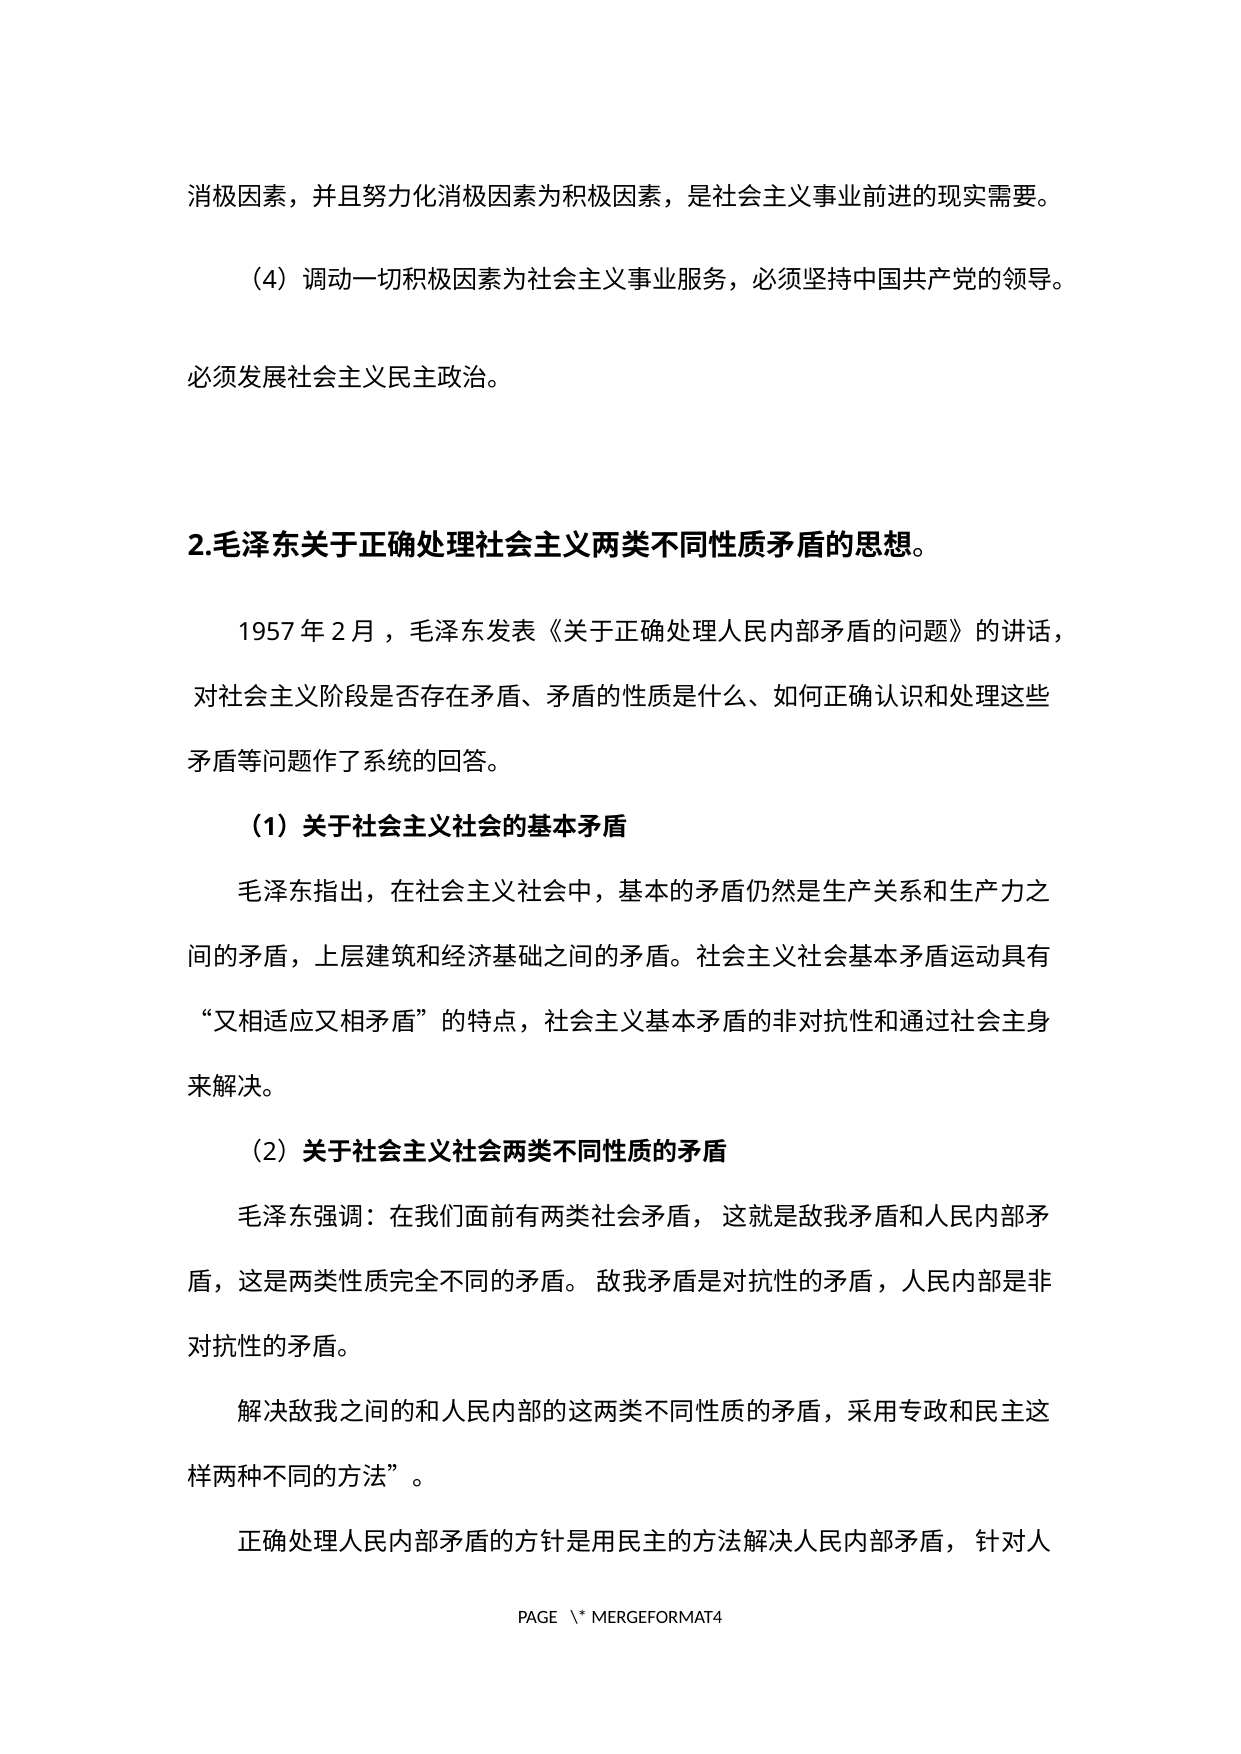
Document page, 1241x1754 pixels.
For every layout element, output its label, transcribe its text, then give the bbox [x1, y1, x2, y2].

text 1957年2月 ，毛泽东发表《关于正确处理人民内部矛盾的问题》的讲话， 对社会主义阶段是否存在矛盾、矛盾的性质是什么、如何正确认识和处理这些矛盾等问题作了系统的回答。 [187, 597, 1053, 792]
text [187, 1507, 1053, 1572]
text 解决敌我之间的和人民内部的这两类不同性质的矛盾，采用专政和民主这样两种不同的方法”。 [187, 1377, 1053, 1507]
text 2.毛泽东关于正确处理社会主义两类不同性质矛盾的思想。 [187, 511, 1053, 576]
list 关于社会主义社会的基本矛盾 [187, 792, 1053, 857]
text （2）关于社会主义社会两类不同性质的矛盾 [187, 1117, 1053, 1182]
list 毛泽东指出，在社会主义社会中，基本的矛盾仍然是生产关系和生产力之间的矛盾，上层建筑和经济基础之间的矛盾。社会主义社会基本矛盾运动具有“又相适应又相矛盾”的特点，社会主义基本矛盾的非对抗性和通过社会主身来解决。 [187, 857, 1053, 1117]
text （4）调动一切积极因素为社会主义事业服务，必须坚持中国共产党的领导。必须发展社会主义民主政治。 [187, 245, 1053, 408]
text 毛泽东强调：在我们面前有两类社会矛盾， 这就是敌我矛盾和人民内部矛盾，这是两类性质完全不同的矛盾。 敌我矛盾是对抗性的矛盾，人民内部是非对抗性的矛盾。 [187, 1182, 1053, 1377]
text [187, 162, 1053, 227]
